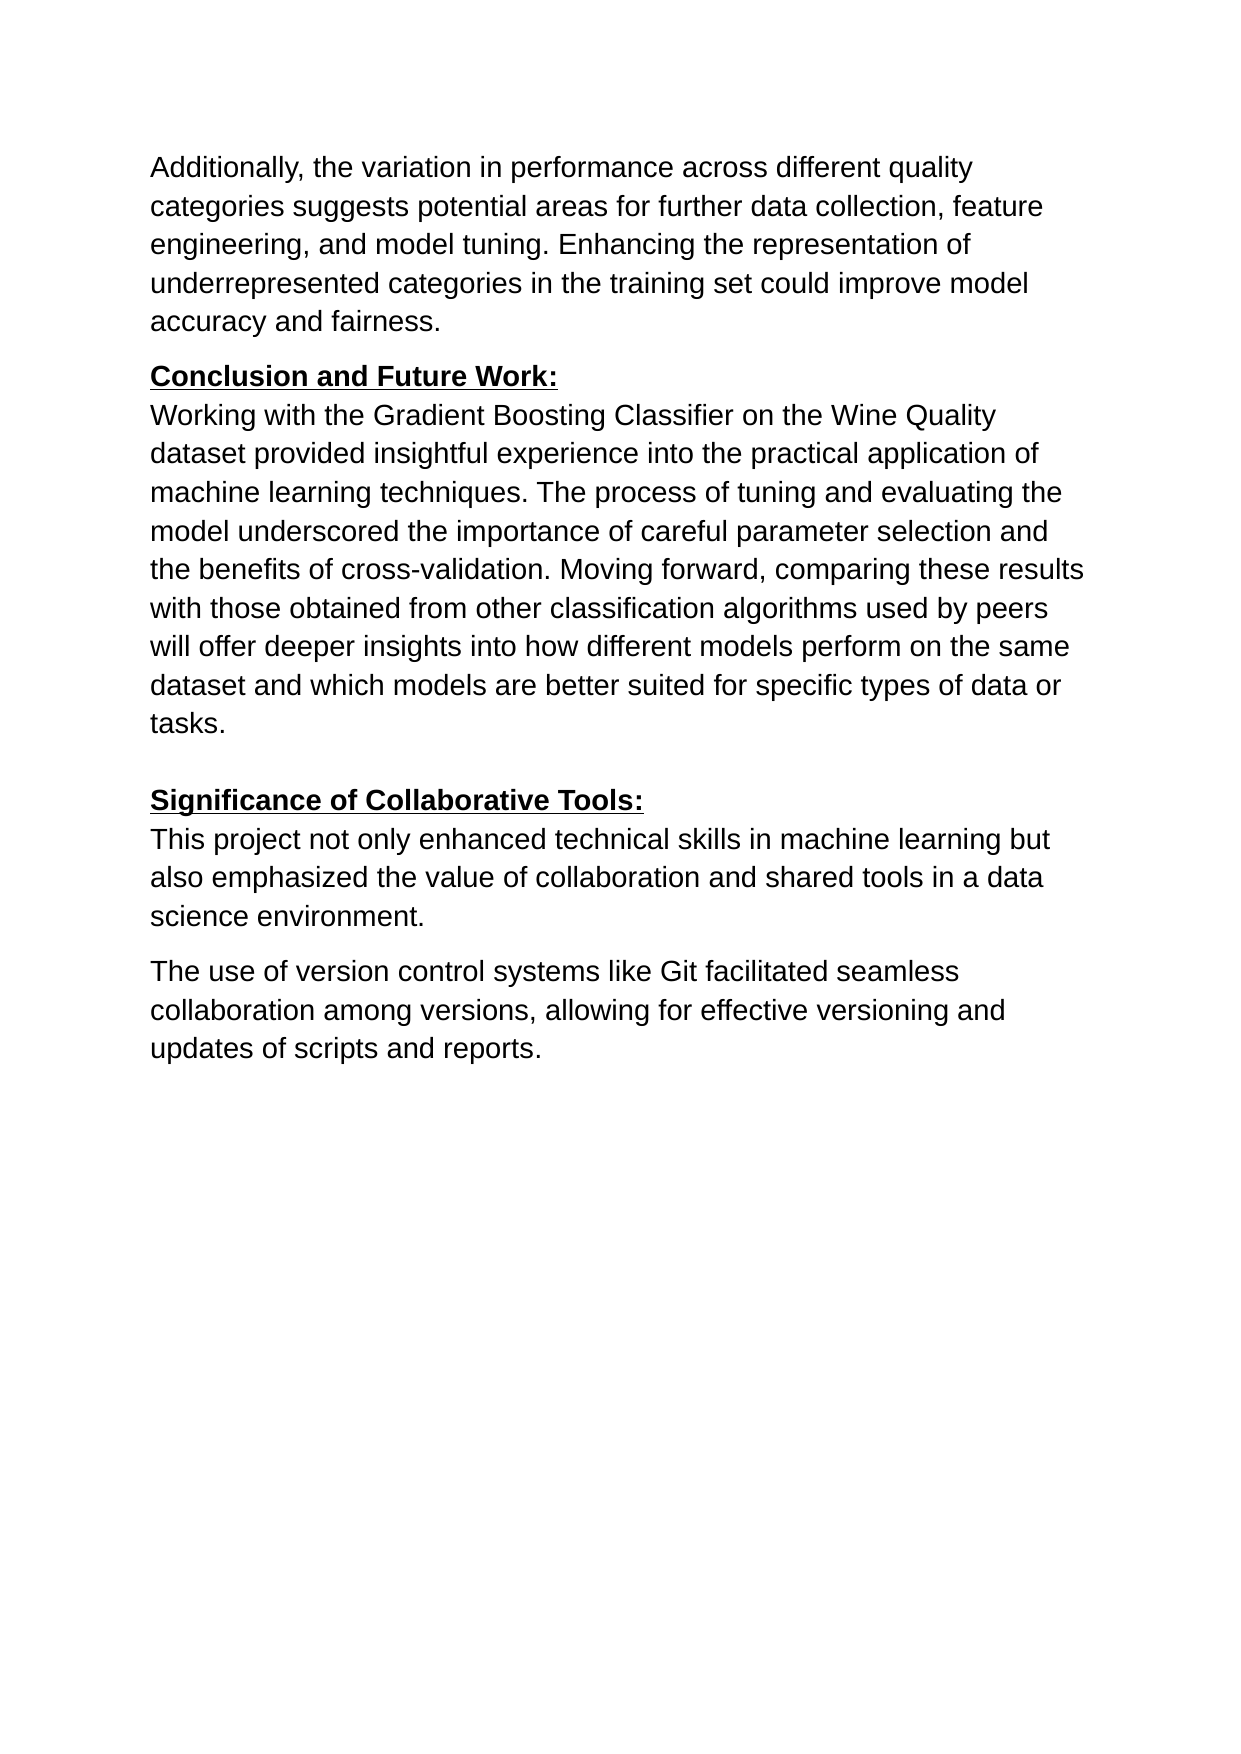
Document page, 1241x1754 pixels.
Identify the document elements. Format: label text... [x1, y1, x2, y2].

text Conclusion and Future Work: Working with the Gradient Boosting Classifier on the Wine Quality dataset provided insightful experience into the practical application of machine learning techniques. The process of tuning and evaluating the model underscored the importance of careful parameter selection and the benefits of cross-validation. Moving forward, comparing these results with those obtained from other classification algorithms used by peers will offer deeper insights into how different models perform on the same dataset and which models are better suited for specific types of data or tasks. Significance of Collaborative Tools: This project not only enhanced technical skills in machine learning but also emphasized the value of collaboration and shared tools in a data science environment. [150, 359, 1090, 932]
text The use of version control systems like Git facilitated seamless collaboration among versions, allowing for effective versioning and updates of scripts and reports. [150, 954, 1090, 1104]
